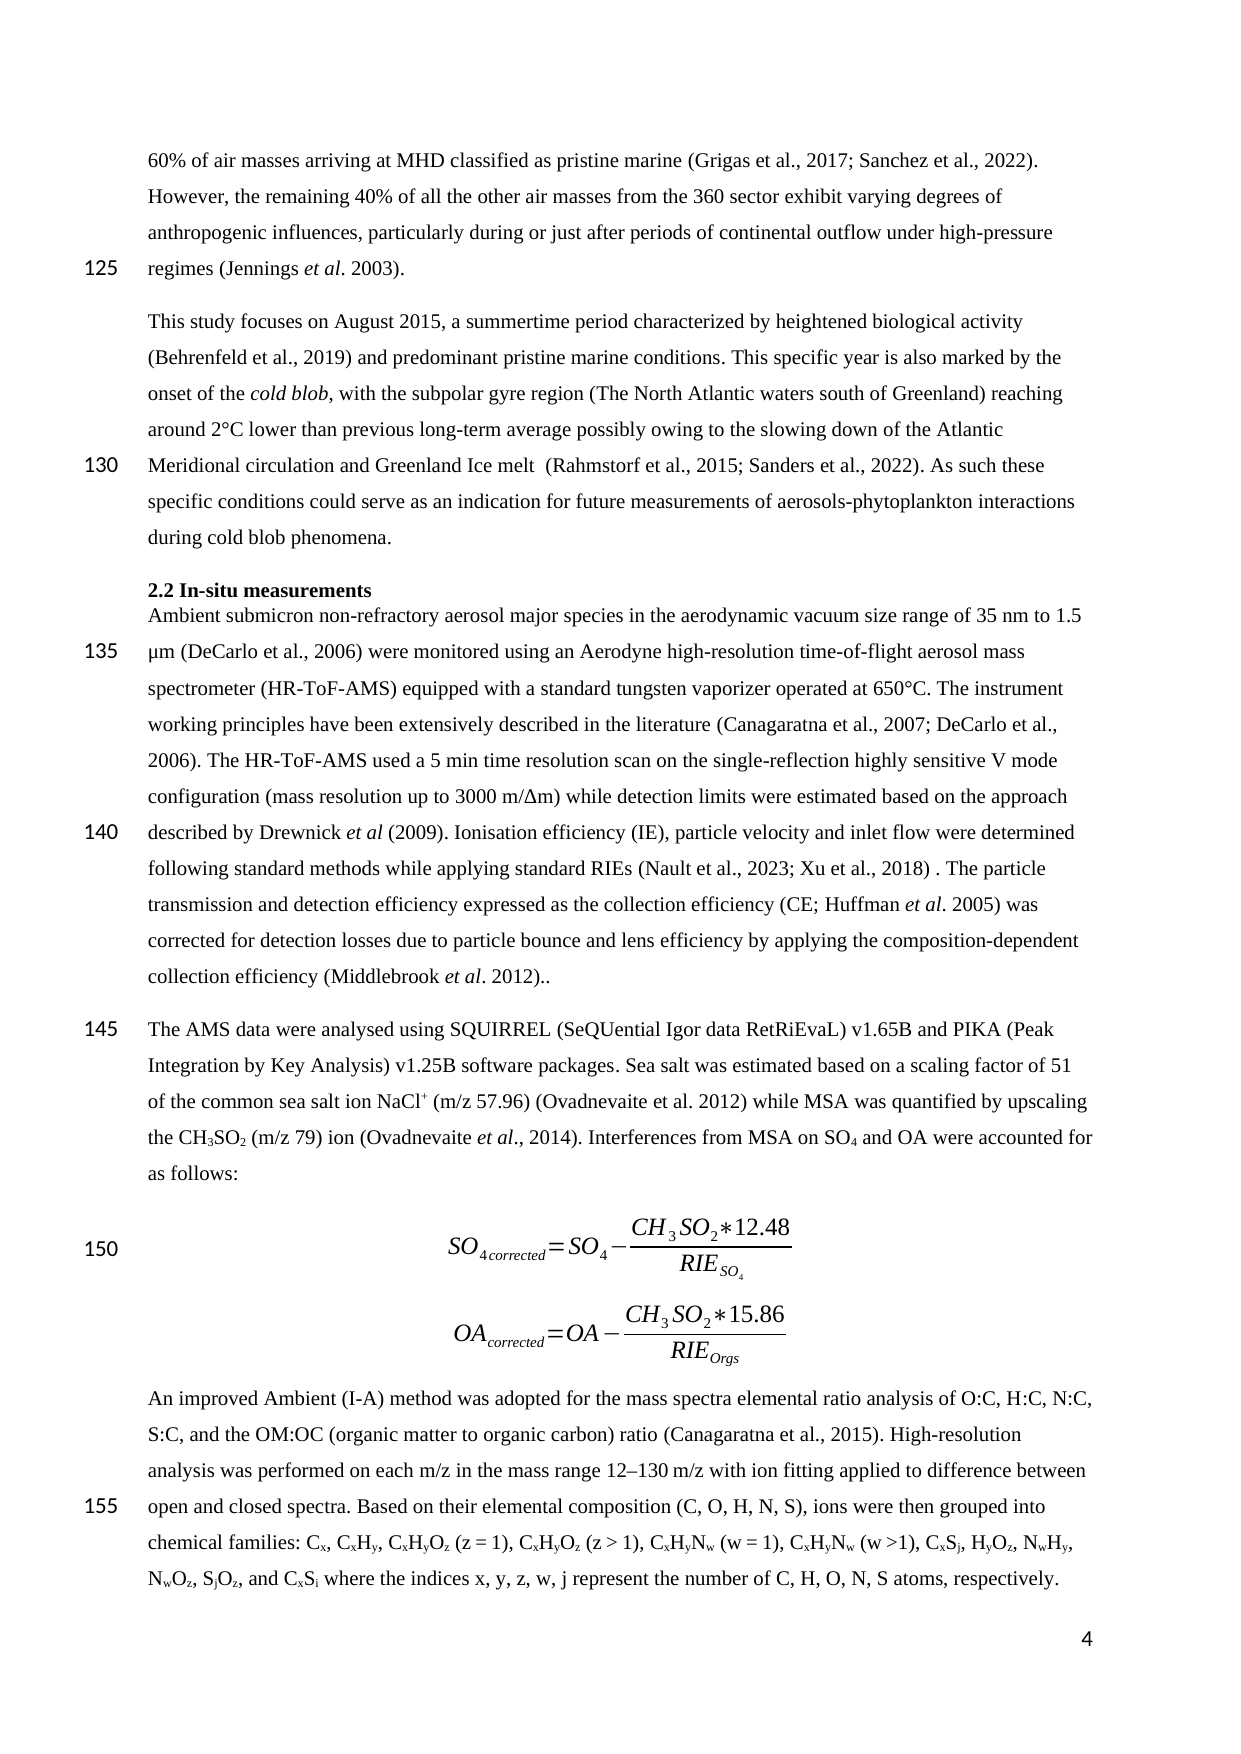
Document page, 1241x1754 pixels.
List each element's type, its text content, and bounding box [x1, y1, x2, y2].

text The AMS data were analysed using SQUIRREL (SeQUential Igor data RetRiEvaL) v1.65B and PIKA (Peak Integration by Key Analysis) v1.25B software packages. Sea salt was estimated based on a scaling factor of 51 of the common sea salt ion NaCl+ (m/z 57.96) (Ovadnevaite et al. 2012) while MSA was quantified by upscaling the CH3SO2 (m/z 79) ion (Ovadnevaite et al., 2014). Interferences from MSA on SO4 and OA were accounted for as follows: [148, 1017, 1092, 1185]
text An improved Ambient (I-A) method was adopted for the mass spectra elemental ratio analysis of O:C, H:C, N:C, S:C, and the OM:OC (organic matter to organic carbon) ratio (Canagaratna et al., 2015). High-resolution analysis was performed on each m/z in the mass range 12–130 m/z with ion fitting applied to difference between open and closed spectra. Based on their elemental composition (C, O, H, N, S), ions were then grouped into chemical families: Cx, CxHy, CxHyOz (z = 1), CxHyOz (z > 1), CxHyNw (w = 1), CxHyNw (w >1), CxSj, HyOz, NwHy, NwOz, SjOz, and CxSi where the indices x, y, z, w, j represent the number of C, H, O, N, S atoms, respectively. [148, 1386, 1092, 1590]
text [148, 148, 1092, 280]
subtitle 2.2 In-situ measurements [148, 577, 1092, 602]
text Ambient submicron non-refractory aerosol major species in the aerodynamic vacuum size range of 35 nm to 1.5 μm (DeCarlo et al., 2006) were monitored using an Aerodyne high-resolution time-of-flight aerosol mass spectrometer (HR-ToF-AMS) equipped with a standard tungsten vaporizer operated at 650°C. The instrument working principles have been extensively described in the literature (Canagaratna et al., 2007; DeCarlo et al., 2006). The HR-ToF-AMS used a 5 min time resolution scan on the single-reflection highly sensitive V mode configuration (mass resolution up to 3000 m/Δm) while detection limits were estimated based on the approach described by Drewnick et al (2009). Ionisation efficiency (IE), particle velocity and inlet flow were determined following standard methods while applying standard RIEs (Nault et al., 2023; Xu et al., 2018) . The particle transmission and detection efficiency expressed as the collection efficiency (CE; Huffman et al. 2005) was corrected for detection losses due to particle bounce and lens efficiency by applying the composition-dependent collection efficiency (Middlebrook et al. 2012).. [148, 603, 1092, 988]
text This study focuses on August 2015, a summertime period characterized by heightened biological activity (Behrenfeld et al., 2019) and predominant pristine marine conditions. This specific year is also marked by the onset of the cold blob, with the subpolar gyre region (The North Atlantic waters south of Greenland) reaching around 2°C lower than previous long-term average possibly owing to the slowing down of the Atlantic Meridional circulation and Greenland Ice melt (Rahmstorf et al., 2015; Sanders et al., 2022). As such these specific conditions could serve as an indication for future measurements of aerosols-phytoplankton interactions during cold blob phenomena. [148, 308, 1092, 549]
